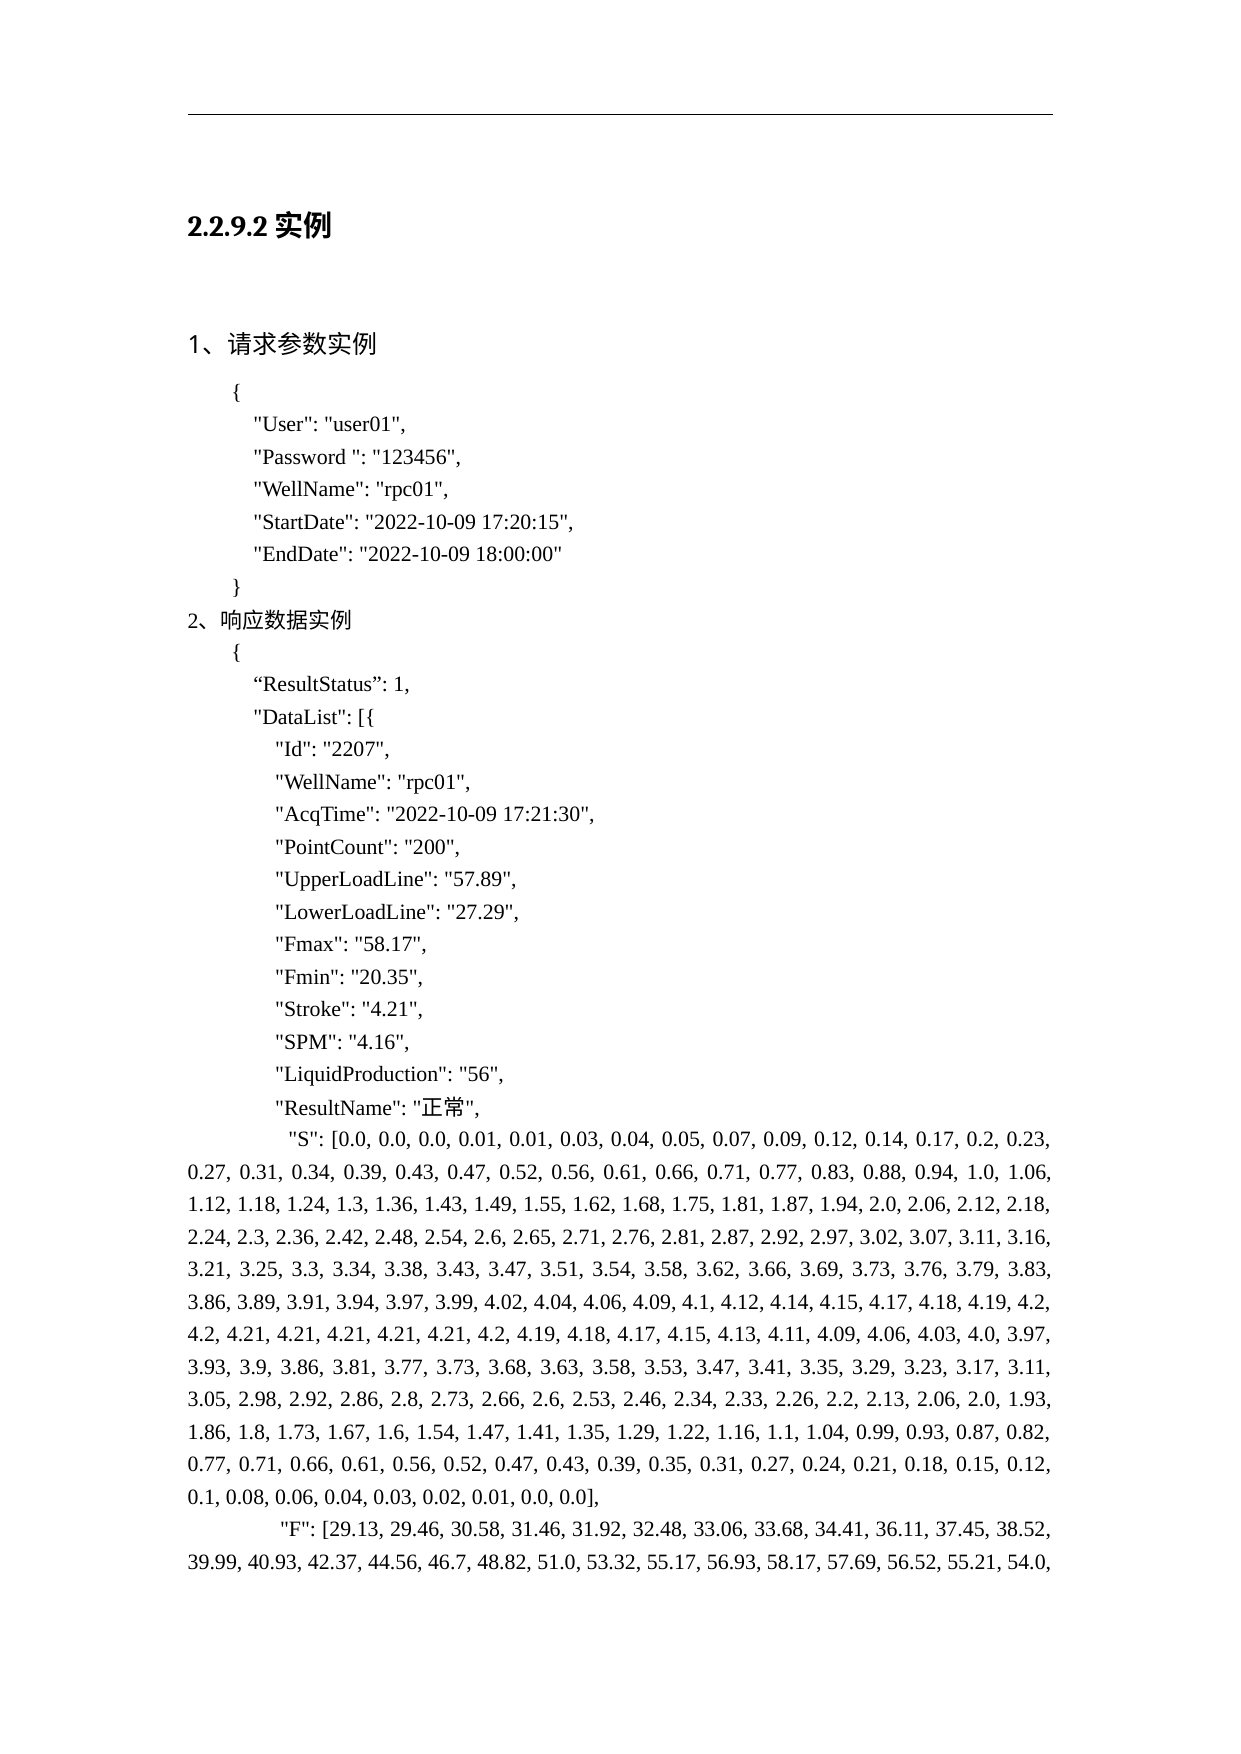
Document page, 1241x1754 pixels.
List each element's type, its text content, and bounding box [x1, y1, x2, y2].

text "LiquidProduction": "56", [187, 1057, 1053, 1090]
text { [187, 375, 1053, 407]
text "AcqTime": "2022-10-09 17:21:30", [187, 797, 1053, 830]
text "PointCount": "200", [187, 830, 1053, 862]
text "Fmax": "58.17", [187, 927, 1053, 960]
text 1、请求参数实例 [187, 310, 1053, 375]
text “ResultStatus”: 1, [187, 667, 1053, 700]
text "User": "user01", [187, 407, 1053, 440]
text "Fmin": "20.35", [187, 960, 1053, 992]
text } [187, 570, 1053, 602]
text "EndDate": "2022-10-09 18:00:00" [187, 537, 1053, 570]
text "Password ": "123456", [187, 440, 1053, 472]
text "Id": "2207", [187, 732, 1053, 765]
text "UpperLoadLine": "57.89", [187, 862, 1053, 895]
text "WellName": "rpc01", [187, 472, 1053, 505]
text "ResultName": "正常", [187, 1090, 1053, 1122]
text "StartDate": "2022-10-09 17:20:15", [187, 505, 1053, 537]
text 2、响应数据实例 [187, 602, 1053, 635]
subtitle 2.2.9.2 实例 [187, 191, 1053, 256]
text "WellName": "rpc01", [187, 765, 1053, 797]
text "SPM": "4.16", [187, 1025, 1053, 1057]
text "Stroke": "4.21", [187, 992, 1053, 1025]
text "DataList": [{ [187, 700, 1053, 732]
text { [187, 635, 1053, 667]
text "LowerLoadLine": "27.29", [187, 895, 1053, 927]
text "S": [0.0, 0.0, 0.0, 0.01, 0.01, 0.03, 0.04, 0.05, 0.07, 0.09, 0.12, 0.14, 0.17, 0.2, 0.23, 0.27, 0.31, 0.34, 0.39, 0.43, 0.47, 0.52, 0.56, 0.61, 0.66, 0.71, 0.77, 0.83, 0.88, 0.94, 1.0, 1.06, 1.12, 1.18, 1.24, 1.3, 1.36, 1.43, 1.49, 1.55, 1.62, 1.68, 1.75, 1.81, 1.87, 1.94, 2.0, 2.06, 2.12, 2.18, 2.24, 2.3, 2.36, 2.42, 2.48, 2.54, 2.6, 2.65, 2.71, 2.76, 2.81, 2.87, 2.92, 2.97, 3.02, 3.07, 3.11, 3.16, 3.21, 3.25, 3.3, 3.34, 3.38, 3.43, 3.47, 3.51, 3.54, 3.58, 3.62, 3.66, 3.69, 3.73, 3.76, 3.79, 3.83, 3.86, 3.89, 3.91, 3.94, 3.97, 3.99, 4.02, 4.04, 4.06, 4.09, 4.1, 4.12, 4.14, 4.15, 4.17, 4.18, 4.19, 4.2, 4.2, 4.21, 4.21, 4.21, 4.21, 4.21, 4.2, 4.19, 4.18, 4.17, 4.15, 4.13, 4.11, 4.09, 4.06, 4.03, 4.0, 3.97, 3.93, 3.9, 3.86, 3.81, 3.77, 3.73, 3.68, 3.63, 3.58, 3.53, 3.47, 3.41, 3.35, 3.29, 3.23, 3.17, 3.11, 3.05, 2.98, 2.92, 2.86, 2.8, 2.73, 2.66, 2.6, 2.53, 2.46, 2.34, 2.33, 2.26, 2.2, 2.13, 2.06, 2.0, 1.93, 1.86, 1.8, 1.73, 1.67, 1.6, 1.54, 1.47, 1.41, 1.35, 1.29, 1.22, 1.16, 1.1, 1.04, 0.99, 0.93, 0.87, 0.82, 0.77, 0.71, 0.66, 0.61, 0.56, 0.52, 0.47, 0.43, 0.39, 0.35, 0.31, 0.27, 0.24, 0.21, 0.18, 0.15, 0.12, 0.1, 0.08, 0.06, 0.04, 0.03, 0.02, 0.01, 0.0, 0.0], [187, 1122, 1053, 1512]
